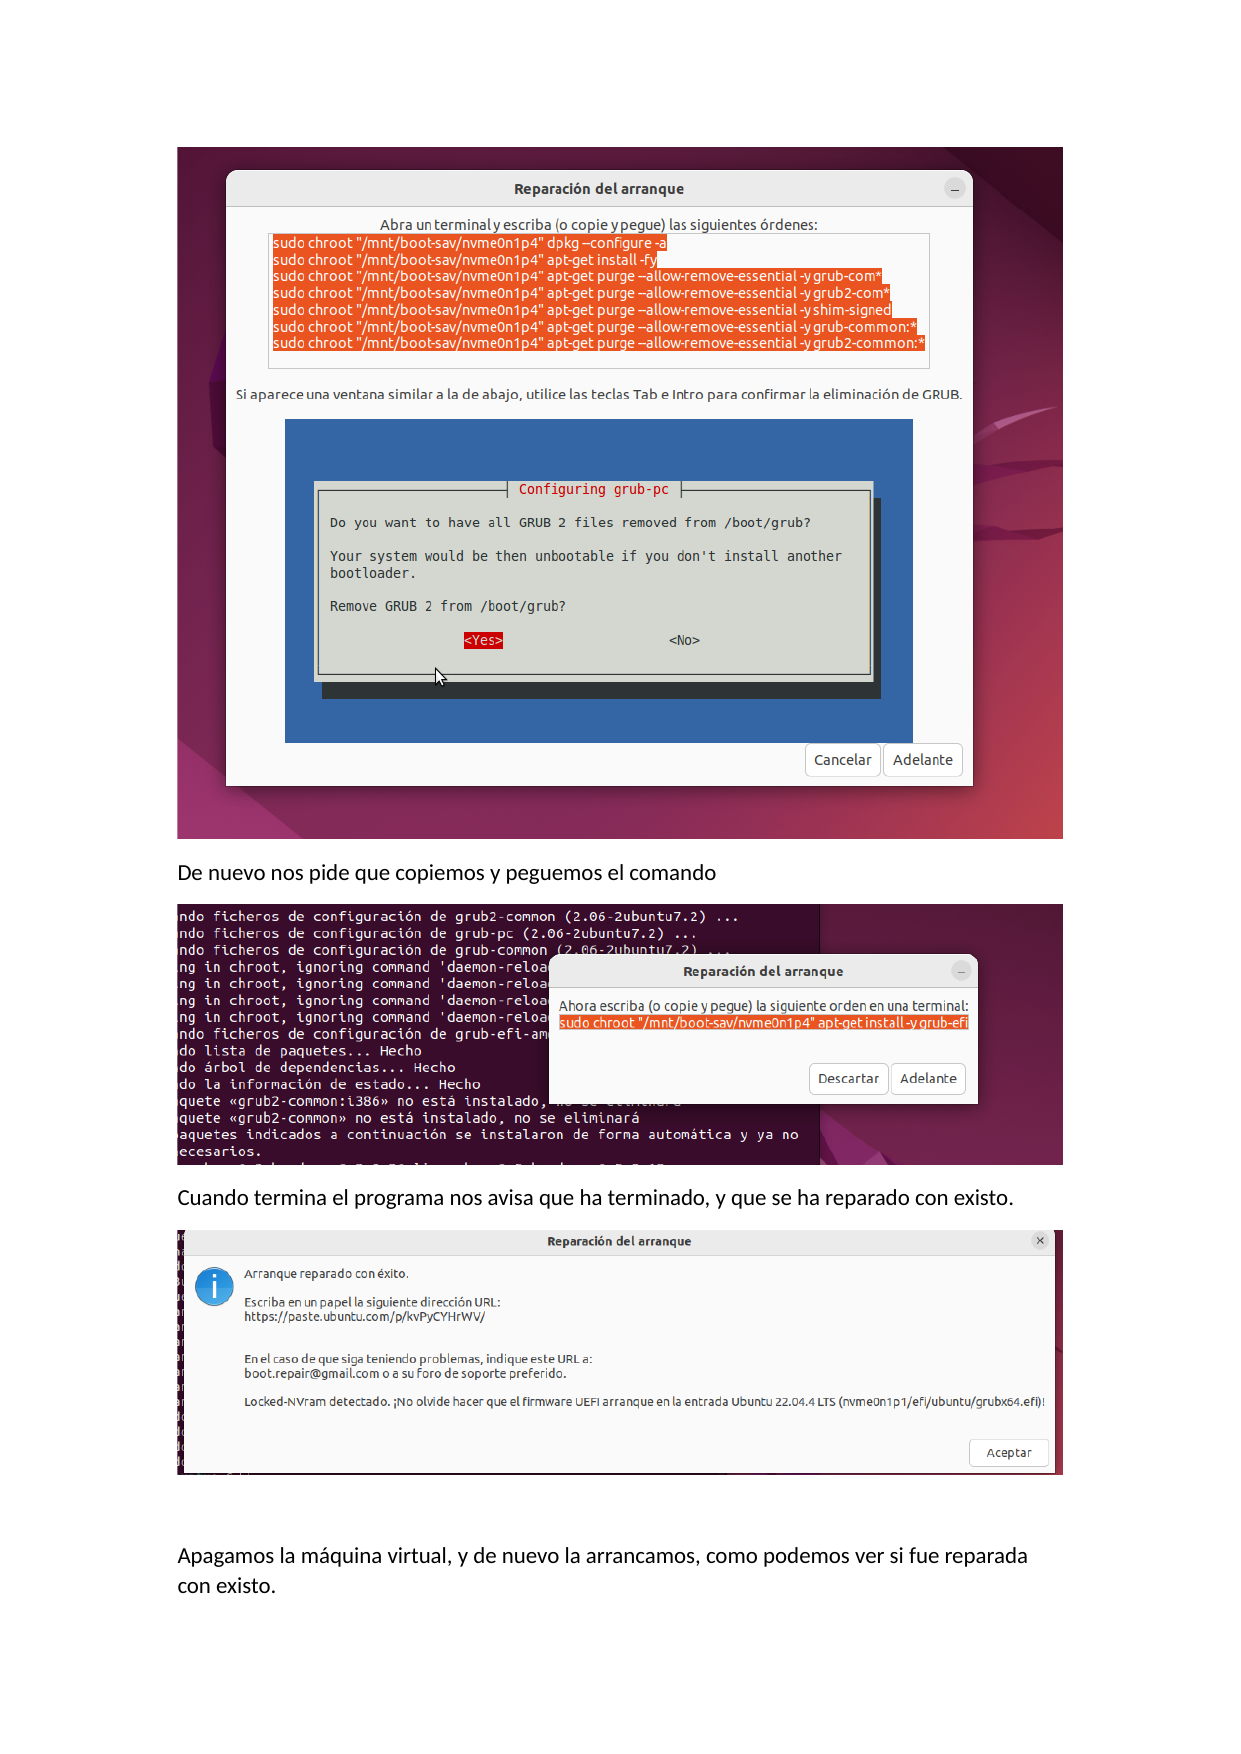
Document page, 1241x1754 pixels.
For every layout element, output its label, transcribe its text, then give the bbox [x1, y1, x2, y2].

picture [177, 904, 1063, 1165]
picture [177, 147, 1063, 839]
picture [177, 1230, 1063, 1475]
text De nuevo nos pide que copiemos y peguemos el comando [177, 858, 1063, 886]
text Apagamos la máquina virtual, y de nuevo la arrancamos, como podemos ver si fue reparada con existo. [177, 1541, 1063, 1599]
text Cuando termina el programa nos avisa que ha terminado, y que se ha reparado con existo. [177, 1183, 1063, 1211]
